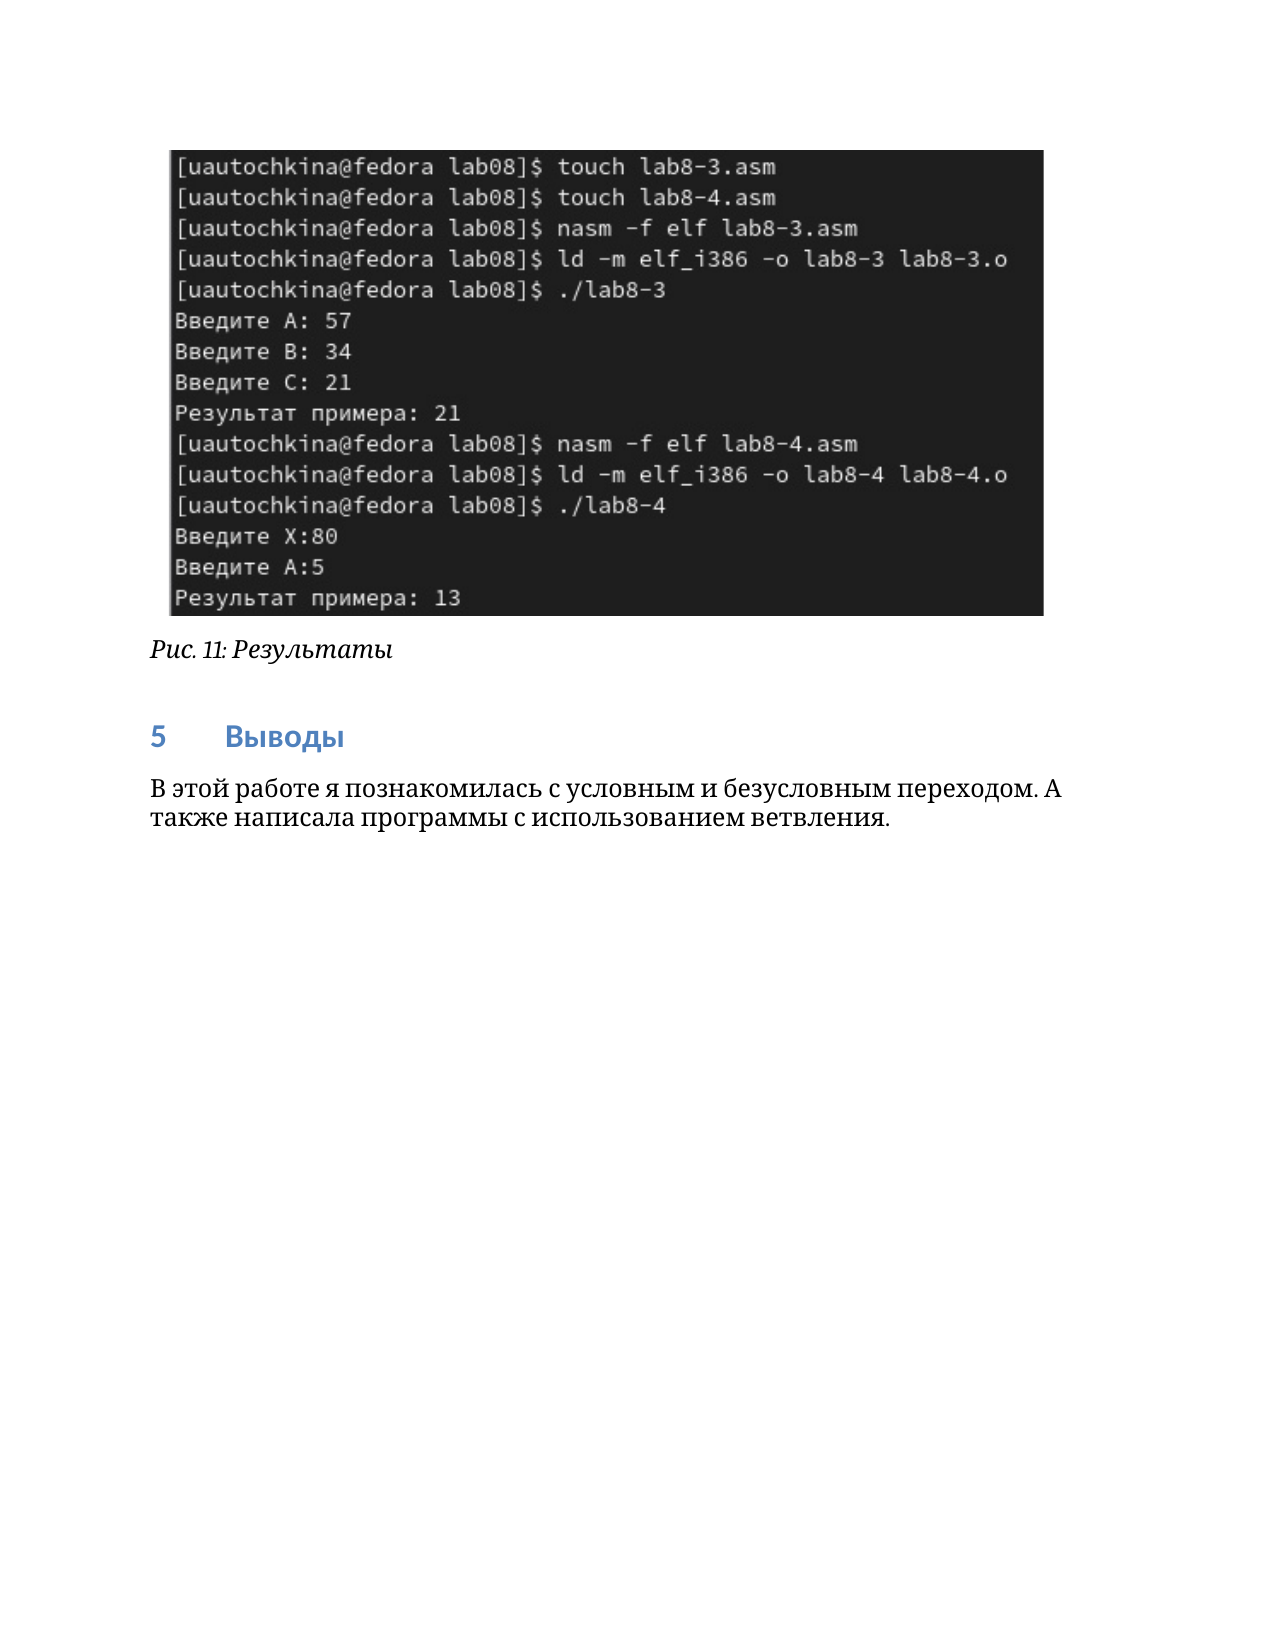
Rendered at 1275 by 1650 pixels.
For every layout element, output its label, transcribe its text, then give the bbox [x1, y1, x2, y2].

picture [168, 150, 1044, 616]
text Рис. 11: Результаты [150, 636, 1125, 665]
subtitle 5 Выводы [150, 715, 1125, 756]
text В этой работе я познакомилась с условным и безусловным переходом. А также написала программы с использованием ветвления. [150, 775, 1125, 832]
